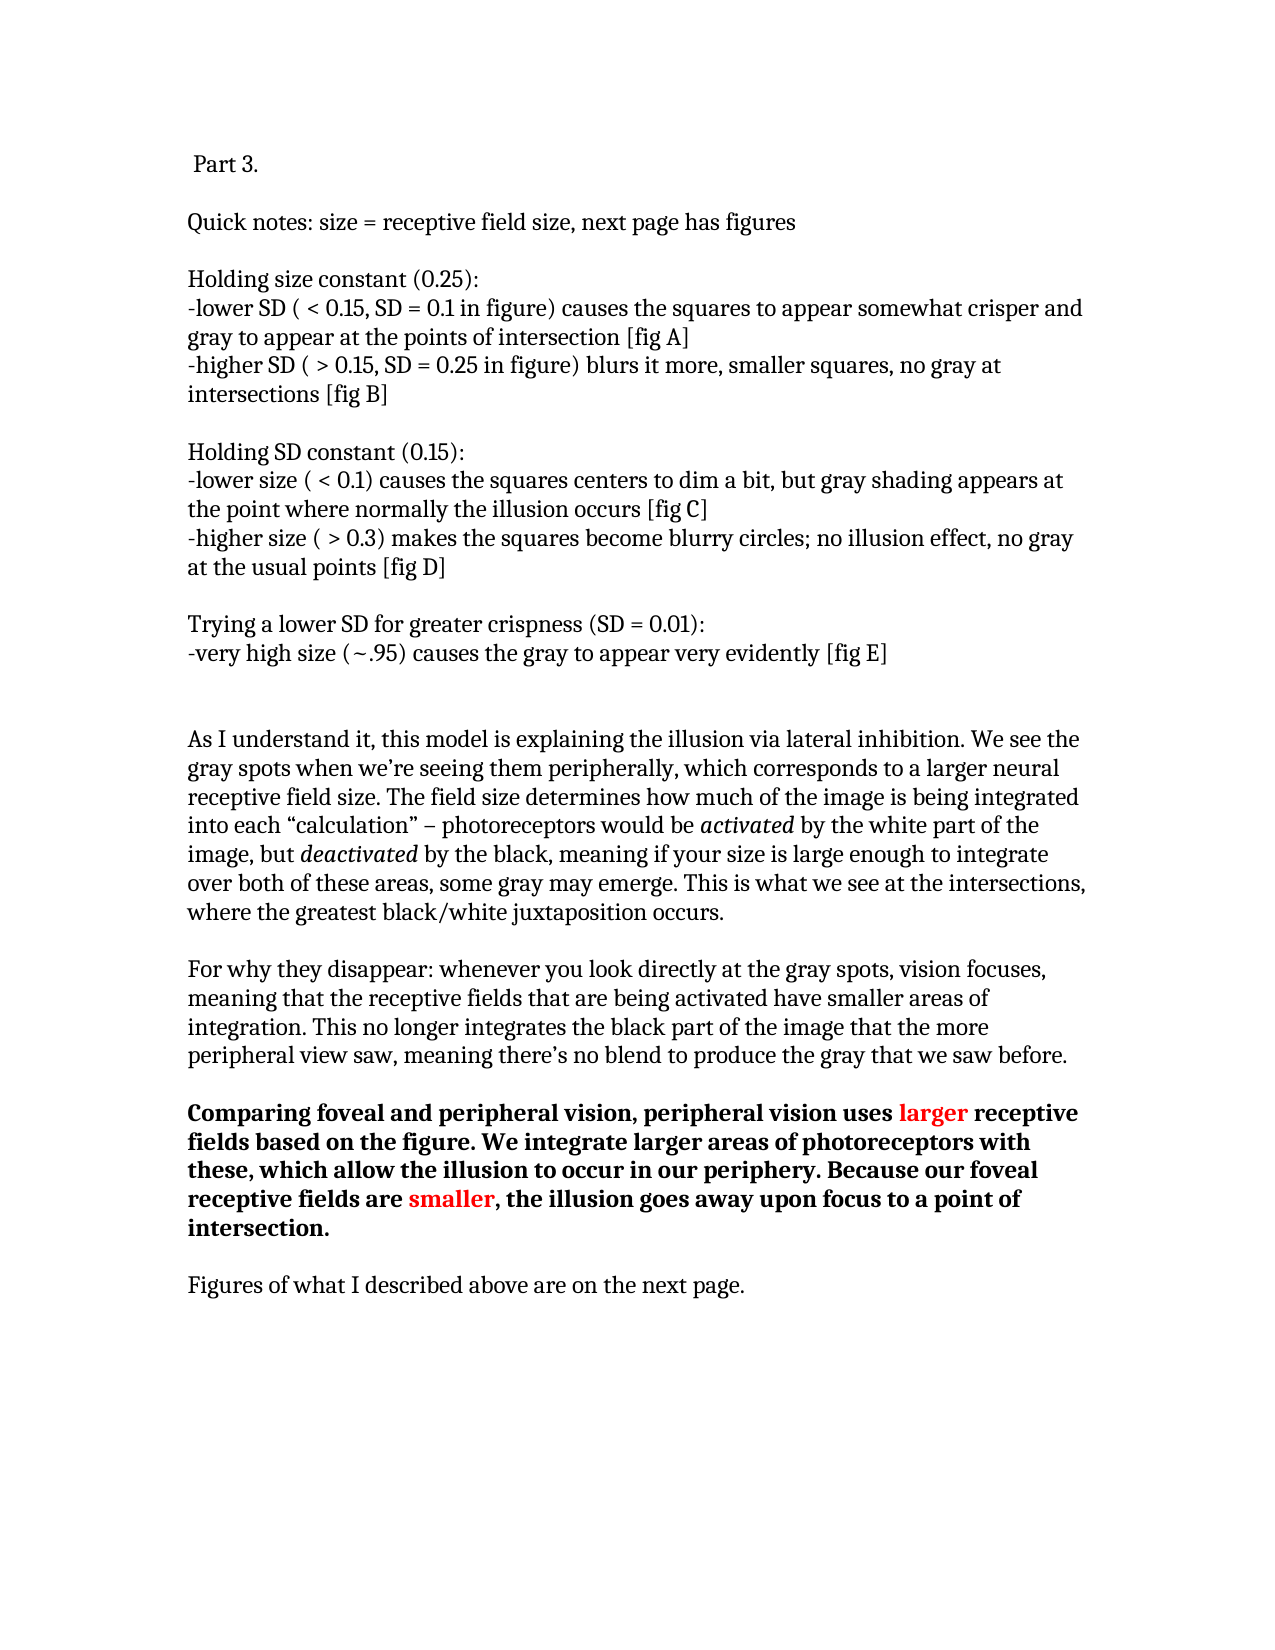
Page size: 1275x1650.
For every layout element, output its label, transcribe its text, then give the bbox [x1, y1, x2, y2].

text Holding size constant (0.25): [187, 265, 1087, 294]
text Figures of what I described above are on the next page. [187, 1271, 1087, 1300]
text -higher size ( > 0.3) makes the squares become blurry circles; no illusion effect, no gray at the usual points [fig D] [187, 524, 1087, 581]
text For why they disappear: whenever you look directly at the gray spots, vision focuses, meaning that the receptive fields that are being activated have smaller areas of integration. This no longer integrates the black part of the image that the more peripheral view saw, meaning there’s no blend to produce the gray that we saw before. [187, 955, 1087, 1070]
text Quick notes: size = receptive field size, next page has figures [187, 207, 1087, 236]
text -lower SD ( < 0.15, SD = 0.1 in figure) causes the squares to appear somewhat crisper and gray to appear at the points of intersection [fig A] [187, 294, 1087, 351]
text Holding SD constant (0.15): [187, 437, 1087, 466]
text -higher SD ( > 0.15, SD = 0.25 in figure) blurs it more, smaller squares, no gray at intersections [fig B] [187, 351, 1087, 409]
text Trying a lower SD for greater crispness (SD = 0.01): [187, 610, 1087, 639]
text Part 3. [187, 150, 1087, 179]
text -very high size (~.95) causes the gray to appear very evidently [fig E] [187, 639, 1087, 667]
text -lower size ( < 0.1) causes the squares centers to dim a bit, but gray shading appears at the point where normally the illusion occurs [fig C] [187, 466, 1087, 524]
text As I understand it, this model is explaining the illusion via lateral inhibition. We see the gray spots when we’re seeing them peripherally, which corresponds to a larger neural receptive field size. The field size determines how much of the image is being integrated into each “calculation” – photoreceptors would be activated by the white part of the image, but deactivated by the black, meaning if your size is large enough to integrate over both of these areas, some gray may emerge. This is what we see at the intersections, where the greatest black/white juxtaposition occurs. [187, 725, 1087, 926]
text Comparing foveal and peripheral vision, peripheral vision uses larger receptive fields based on the figure. We integrate larger areas of photoreceptors with these, which allow the illusion to occur in our periphery. Because our foveal receptive fields are smaller, the illusion goes away upon focus to a point of intersection. [187, 1099, 1087, 1242]
